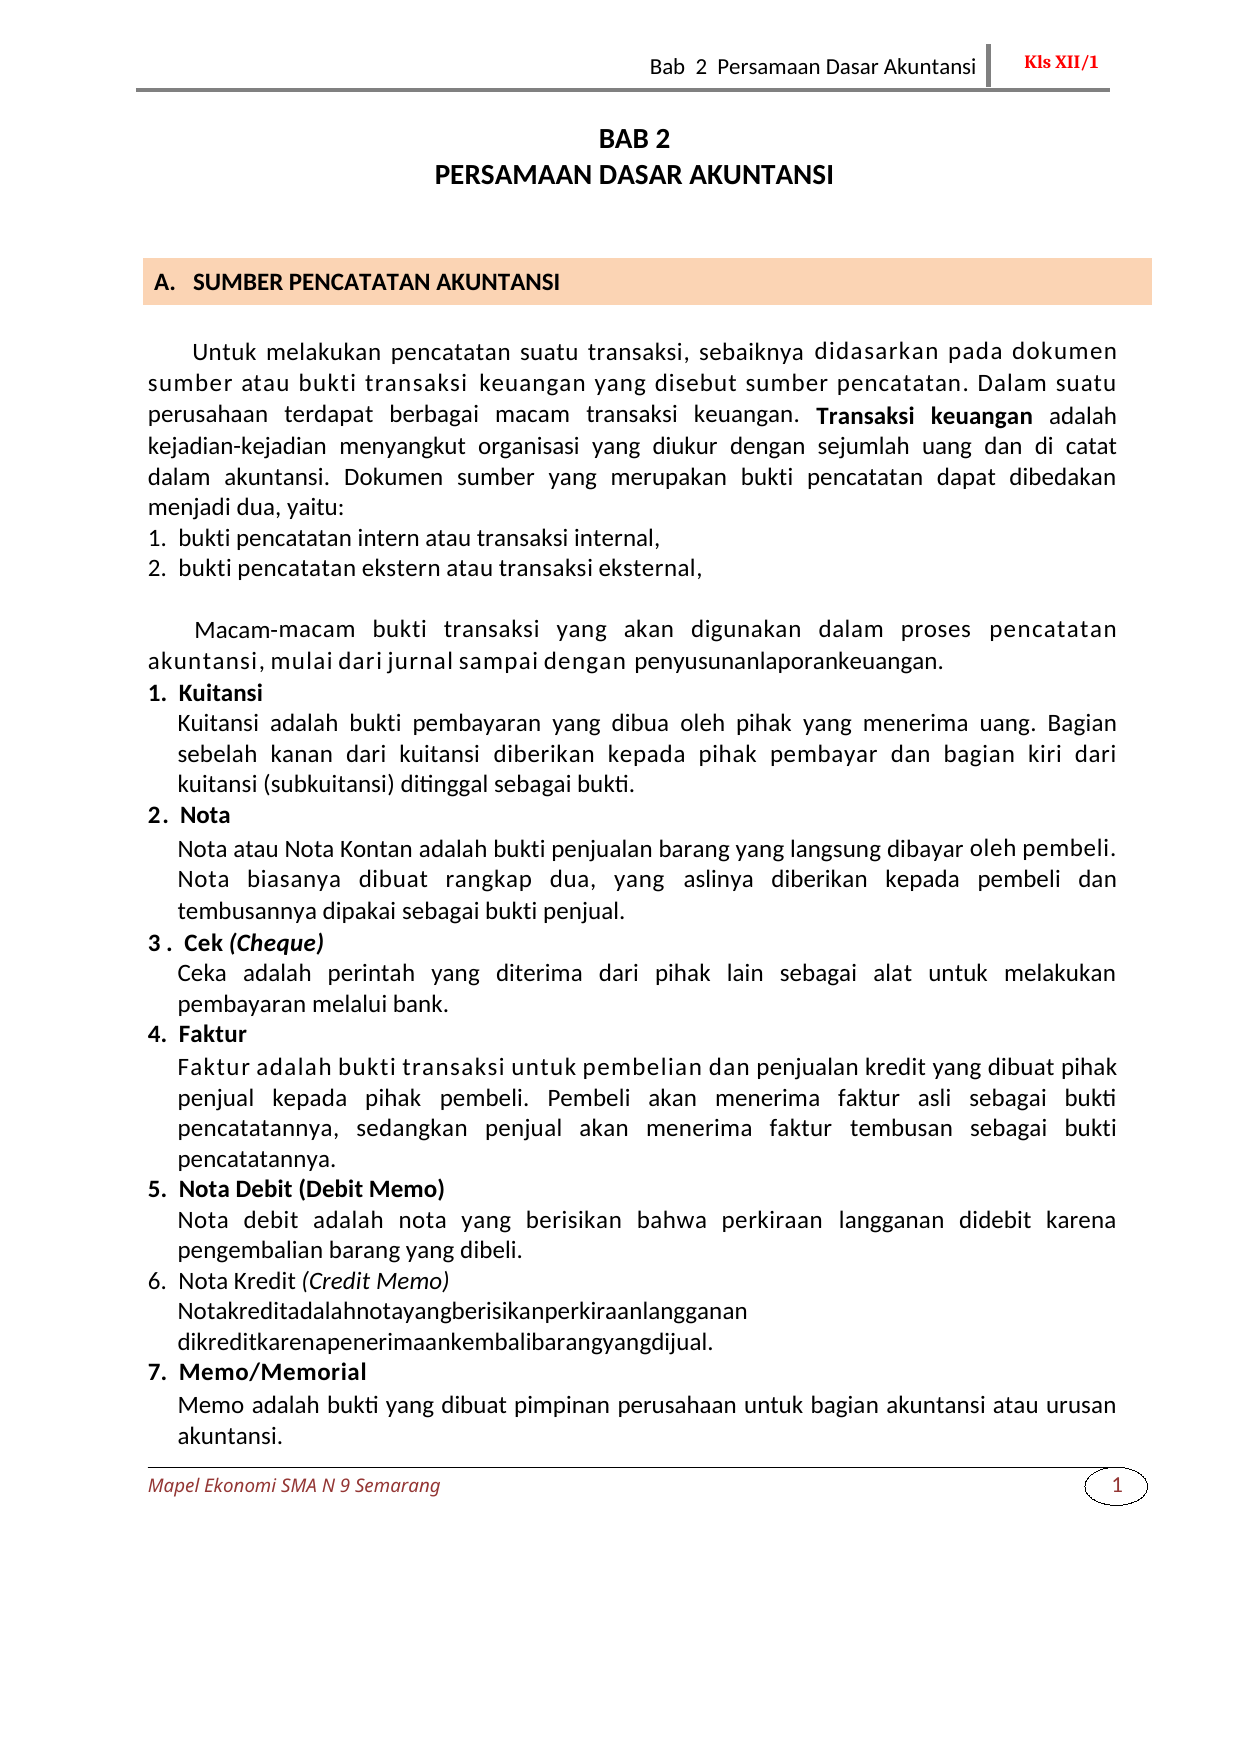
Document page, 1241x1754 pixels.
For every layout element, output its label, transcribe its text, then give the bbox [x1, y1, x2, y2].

text 4. Faktur [148, 1018, 1117, 1051]
text 7. Memo/Memorial [148, 1356, 1117, 1389]
text BAB 2 [147, 120, 1122, 156]
text 1. Kuitansi [148, 677, 1117, 707]
text Macam-macam bukti transaksi yang akan digunakan dalam proses pencatatan akuntansi, mulai dari jurnal sampai dengan penyusunanlaporankeuangan. [148, 613, 1117, 677]
text PERSAMAAN DASAR AKUNTANSI [147, 156, 1122, 191]
text Ceka adalah perintah yang diterima dari pihak lain sebagai alat untuk melakukan pembayaran melalui bank. [177, 957, 1117, 1018]
text 3 . Cek (Cheque) [148, 927, 1117, 957]
text Untuk melakukan pencatatan suatu transaksi, sebaiknya didasarkan pada dokumen sumber atau bukti transaksi keuangan yang disebut sumber pencatatan. Dalam suatu perusahaan terdapat berbagai macam transaksi keuangan. Transaksi keuangan adalah kejadian-kejadian menyangkut organisasi yang diukur dengan sejumlah uang dan di catat dalam akuntansi. Dokumen sumber yang merupakan bukti pencatatan dapat dibedakan menjadi dua, yaitu: [148, 335, 1117, 522]
text Nota atau Nota Kontan adalah bukti penjualan barang yang langsung dibayar oleh pembeli. Nota biasanya dibuat rangkap dua, yang aslinya diberikan kepada pembeli dan tembusannya dipakai sebagai bukti penjual. [177, 832, 1117, 927]
text 2. bukti pencatatan ekstern atau transaksi eksternal, [148, 552, 1117, 583]
text Notakreditadalahnotayangberisikanperkiraanlangganan dikreditkarenapenerimaankembalibarangyangdijual. [177, 1295, 1117, 1356]
text Memo adalah bukti yang dibuat pimpinan perusahaan untuk bagian akuntansi atau urusan akuntansi. [177, 1389, 1117, 1450]
text 5. Nota Debit (Debit Memo) [148, 1173, 1117, 1204]
text Faktur adalah bukti transaksi untuk pembelian dan penjualan kredit yang dibuat pihak penjual kepada pihak pembeli. Pembeli akan menerima faktur asli sebagai bukti pencatatannya, sedangkan penjual akan menerima faktur tembusan sebagai bukti pencatatannya. [177, 1051, 1117, 1173]
text 1. bukti pencatatan intern atau transaksi internal, [148, 522, 1117, 552]
table_header SUMBER PENCATATAN AKUNTANSI [143, 258, 1152, 305]
text 2. Nota [148, 799, 1117, 832]
text Kuitansi adalah bukti pembayaran yang dibua oleh pihak yang menerima uang. Bagian sebelah kanan dari kuitansi diberikan kepada pihak pembayar dan bagian kiri dari kuitansi (subkuitansi) ditinggal sebagai bukti. [177, 707, 1117, 799]
text Nota debit adalah nota yang berisikan bahwa perkiraan langganan didebit karena pengembalian barang yang dibeli. [177, 1204, 1117, 1265]
text 6. Nota Kredit (Credit Memo) [148, 1265, 1117, 1295]
